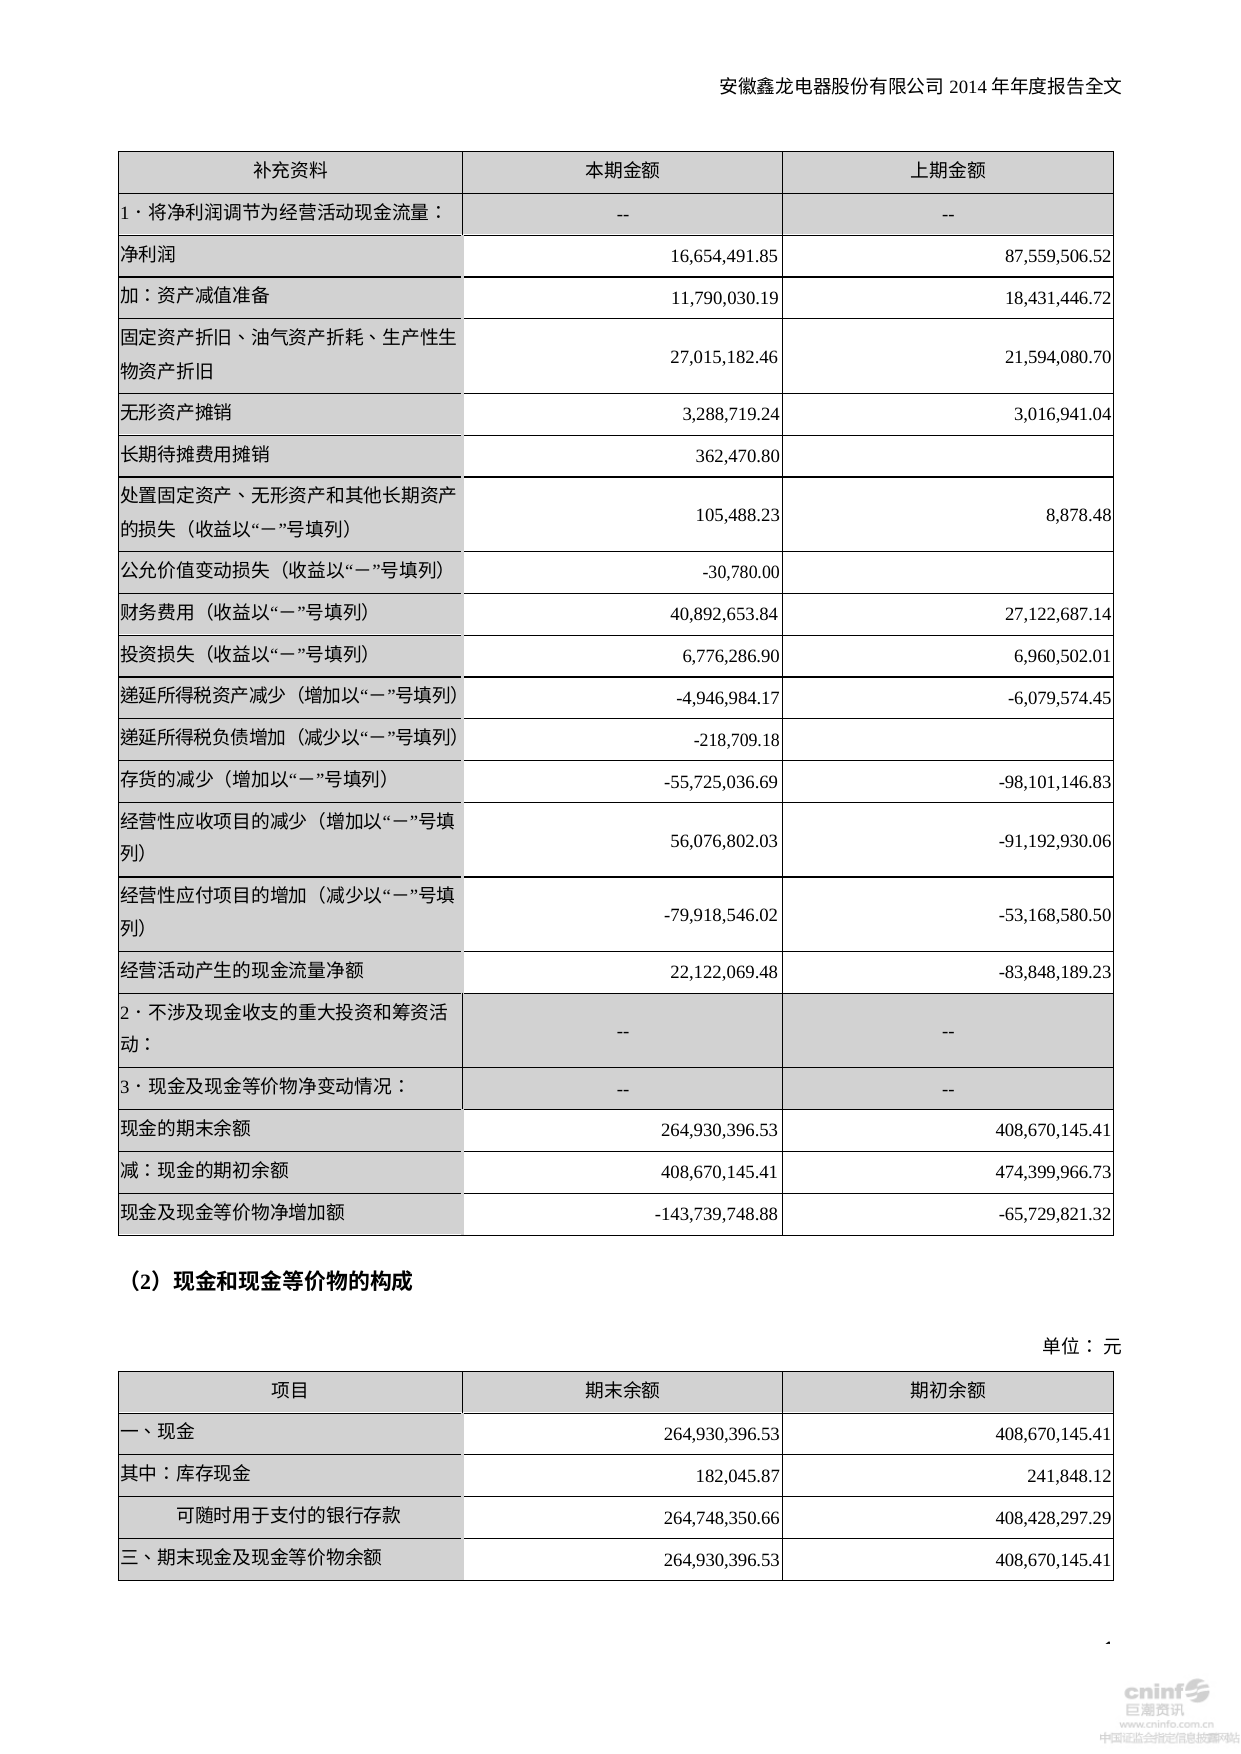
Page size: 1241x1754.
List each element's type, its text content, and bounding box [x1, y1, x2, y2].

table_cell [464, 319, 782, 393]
subtitle （2）现金和现金等价物的构成 [118, 1266, 1240, 1296]
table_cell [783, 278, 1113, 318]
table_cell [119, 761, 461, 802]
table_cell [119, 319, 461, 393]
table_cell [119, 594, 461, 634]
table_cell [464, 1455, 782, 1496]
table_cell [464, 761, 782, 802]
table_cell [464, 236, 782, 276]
picture [1099, 1673, 1241, 1754]
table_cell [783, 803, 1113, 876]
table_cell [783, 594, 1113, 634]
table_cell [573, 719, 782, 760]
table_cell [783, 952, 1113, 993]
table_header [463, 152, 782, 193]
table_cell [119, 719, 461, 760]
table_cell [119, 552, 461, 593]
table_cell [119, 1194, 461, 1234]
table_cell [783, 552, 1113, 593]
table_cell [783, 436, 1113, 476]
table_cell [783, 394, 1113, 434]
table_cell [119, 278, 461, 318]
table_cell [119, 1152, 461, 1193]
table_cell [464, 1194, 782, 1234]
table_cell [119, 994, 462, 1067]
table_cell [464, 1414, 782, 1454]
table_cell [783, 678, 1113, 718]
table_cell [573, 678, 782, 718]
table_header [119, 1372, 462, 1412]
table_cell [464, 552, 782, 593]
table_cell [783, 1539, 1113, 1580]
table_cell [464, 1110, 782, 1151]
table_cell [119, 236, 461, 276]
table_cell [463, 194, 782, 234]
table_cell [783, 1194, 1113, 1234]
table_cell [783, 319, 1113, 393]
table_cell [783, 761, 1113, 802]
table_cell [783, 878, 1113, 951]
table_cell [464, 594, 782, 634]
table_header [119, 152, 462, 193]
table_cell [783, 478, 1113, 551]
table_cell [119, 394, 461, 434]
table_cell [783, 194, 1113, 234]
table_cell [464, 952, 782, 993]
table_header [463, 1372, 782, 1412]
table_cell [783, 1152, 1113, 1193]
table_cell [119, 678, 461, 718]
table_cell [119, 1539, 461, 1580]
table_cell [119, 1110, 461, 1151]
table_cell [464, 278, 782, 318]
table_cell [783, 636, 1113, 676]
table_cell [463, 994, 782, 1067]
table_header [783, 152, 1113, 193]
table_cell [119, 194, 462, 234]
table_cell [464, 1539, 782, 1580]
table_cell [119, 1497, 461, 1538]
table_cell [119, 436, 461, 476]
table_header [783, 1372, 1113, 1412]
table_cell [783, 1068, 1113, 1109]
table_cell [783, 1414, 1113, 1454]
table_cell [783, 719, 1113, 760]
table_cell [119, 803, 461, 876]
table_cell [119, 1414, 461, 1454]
text 单位： 元 [102, 1334, 1122, 1359]
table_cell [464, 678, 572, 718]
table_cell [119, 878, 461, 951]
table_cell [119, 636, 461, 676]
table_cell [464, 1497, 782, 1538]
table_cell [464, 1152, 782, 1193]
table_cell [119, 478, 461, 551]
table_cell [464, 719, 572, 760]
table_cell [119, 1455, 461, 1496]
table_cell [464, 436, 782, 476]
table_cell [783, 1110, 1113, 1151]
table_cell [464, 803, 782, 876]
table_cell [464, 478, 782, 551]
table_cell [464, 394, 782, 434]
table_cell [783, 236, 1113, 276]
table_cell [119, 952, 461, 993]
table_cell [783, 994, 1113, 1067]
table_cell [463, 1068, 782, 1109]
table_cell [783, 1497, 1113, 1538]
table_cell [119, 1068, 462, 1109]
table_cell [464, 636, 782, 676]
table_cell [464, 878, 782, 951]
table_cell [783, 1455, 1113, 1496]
